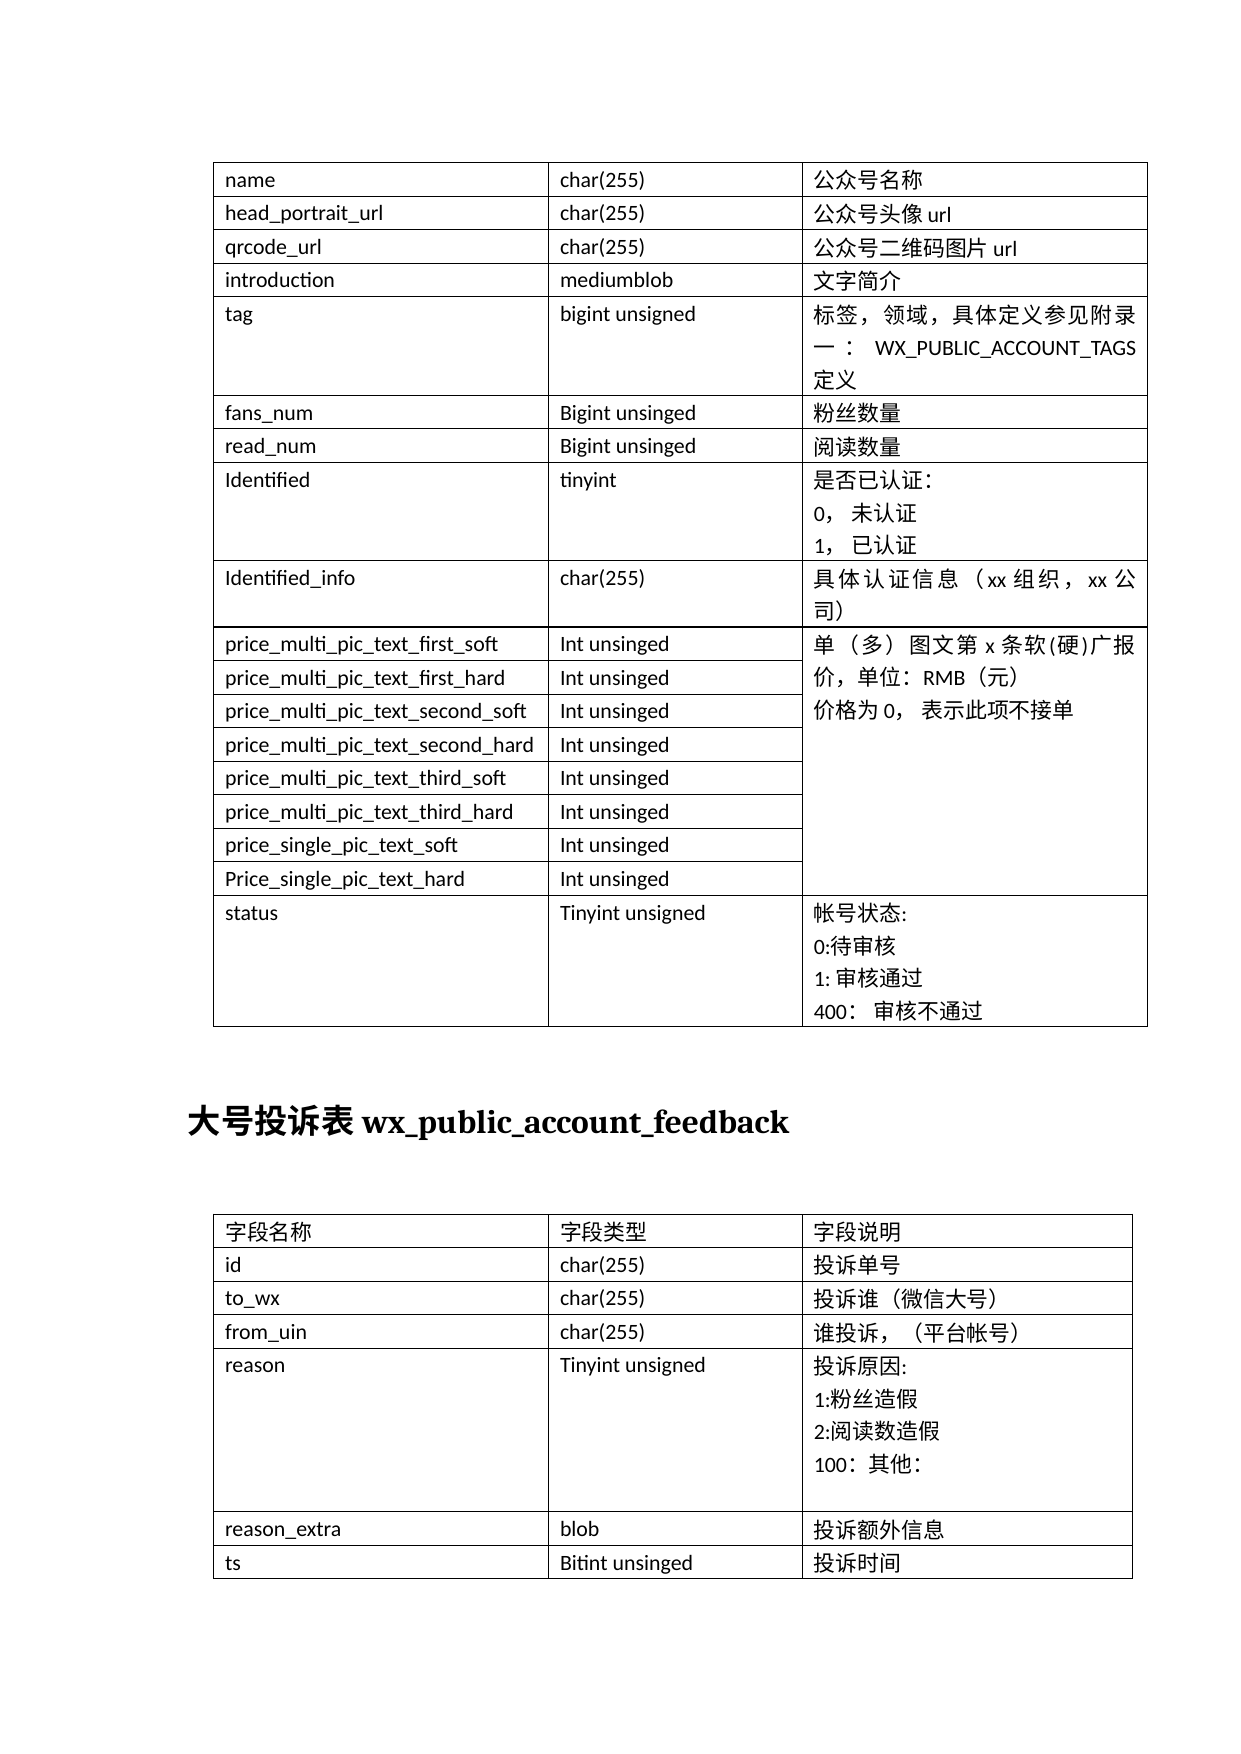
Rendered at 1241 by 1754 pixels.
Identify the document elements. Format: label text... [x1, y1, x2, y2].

table_cell Price_single_pic_text_hard [214, 862, 548, 895]
table_cell Bigint unsinged [549, 396, 802, 428]
table_cell Int unsinged [549, 728, 802, 761]
table_cell 是否已认证： 未认证 已认证 [803, 463, 1147, 560]
table_cell 投诉原因: 1:粉丝造假 2:阅读数造假 100：其他： [803, 1349, 1132, 1511]
table_cell id [214, 1248, 548, 1281]
table_cell Int unsinged [549, 628, 802, 660]
table_cell Int unsinged [549, 762, 802, 794]
table_cell 帐号状态: 0:待审核 1: 审核通过 400： 审核不通过 [803, 896, 1147, 1026]
table_cell introduction [214, 264, 548, 296]
table_header 字段类型 [549, 1215, 802, 1247]
table_cell tinyint [549, 463, 802, 560]
table_header 字段名称 [214, 1215, 548, 1247]
table_cell 阅读数量 [803, 429, 1147, 462]
table_cell price_multi_pic_text_second_soft [214, 695, 548, 727]
table_cell price_multi_pic_text_third_hard [214, 795, 548, 828]
table_cell ts [214, 1546, 548, 1578]
table_cell char(255) [549, 561, 802, 626]
table_cell price_single_pic_text_soft [214, 829, 548, 861]
table_header 字段说明 [803, 1215, 1132, 1247]
table_cell char(255) [549, 163, 802, 196]
table_cell Identified_info [214, 561, 548, 626]
table_cell Identified [214, 463, 548, 560]
table_cell blob [549, 1512, 802, 1545]
table_cell status [214, 896, 548, 1026]
table_cell to_wx [214, 1282, 548, 1314]
table_cell tag [214, 297, 548, 395]
table_cell 公众号二维码图片url [803, 230, 1147, 263]
table_cell 投诉时间 [803, 1546, 1132, 1578]
table_cell 公众号名称 [803, 163, 1147, 196]
table_cell Int unsinged [549, 862, 802, 895]
table_cell 公众号头像url [803, 197, 1147, 229]
table_cell 具体认证信息（xx组织，xx公司） [803, 561, 1147, 626]
table_cell char(255) [549, 197, 802, 229]
table_cell Bitint unsinged [549, 1546, 802, 1578]
subtitle 大号投诉表 wx_public_account_feedback [187, 1086, 1053, 1151]
table_cell 文字简介 [803, 264, 1147, 296]
table_cell char(255) [549, 230, 802, 263]
table_cell mediumblob [549, 264, 802, 296]
table_cell from_uin [214, 1315, 548, 1348]
table_cell head_portrait_url [214, 197, 548, 229]
table_cell char(255) [549, 1315, 802, 1348]
table_cell price_multi_pic_text_first_hard [214, 661, 548, 693]
table_cell Tinyint unsigned [549, 1349, 802, 1511]
table_cell Int unsinged [549, 695, 802, 727]
table_cell price_multi_pic_text_second_hard [214, 728, 548, 761]
table_cell 粉丝数量 [803, 396, 1147, 428]
table_cell reason_extra [214, 1512, 548, 1545]
table_cell 投诉谁（微信大号） [803, 1282, 1132, 1314]
table_cell char(255) [549, 1282, 802, 1314]
table_cell read_num [214, 429, 548, 462]
table_cell Int unsinged [549, 829, 802, 861]
table_cell Int unsinged [549, 661, 802, 693]
table_cell reason [214, 1349, 548, 1511]
table_cell Int unsinged [549, 795, 802, 828]
table_cell fans_num [214, 396, 548, 428]
table_cell 单（多）图文第x条软(硬)广报价，单位：RMB（元） 价格为0， 表示此项不接单 [803, 628, 1147, 895]
table_cell price_multi_pic_text_third_soft [214, 762, 548, 794]
table_cell 投诉额外信息 [803, 1512, 1132, 1545]
table_cell char(255) [549, 1248, 802, 1281]
table_cell Bigint unsinged [549, 429, 802, 462]
table_cell 标签，领域，具体定义参见附录一：WX_PUBLIC_ACCOUNT_TAGS定义 [803, 297, 1147, 395]
table_cell 投诉单号 [803, 1248, 1132, 1281]
table_cell name [214, 163, 548, 196]
table_cell Tinyint unsigned [549, 896, 802, 1026]
table_cell 谁投诉，（平台帐号） [803, 1315, 1132, 1348]
table_cell qrcode_url [214, 230, 548, 263]
table_cell price_multi_pic_text_first_soft [214, 628, 548, 660]
table_cell bigint unsigned [549, 297, 802, 395]
